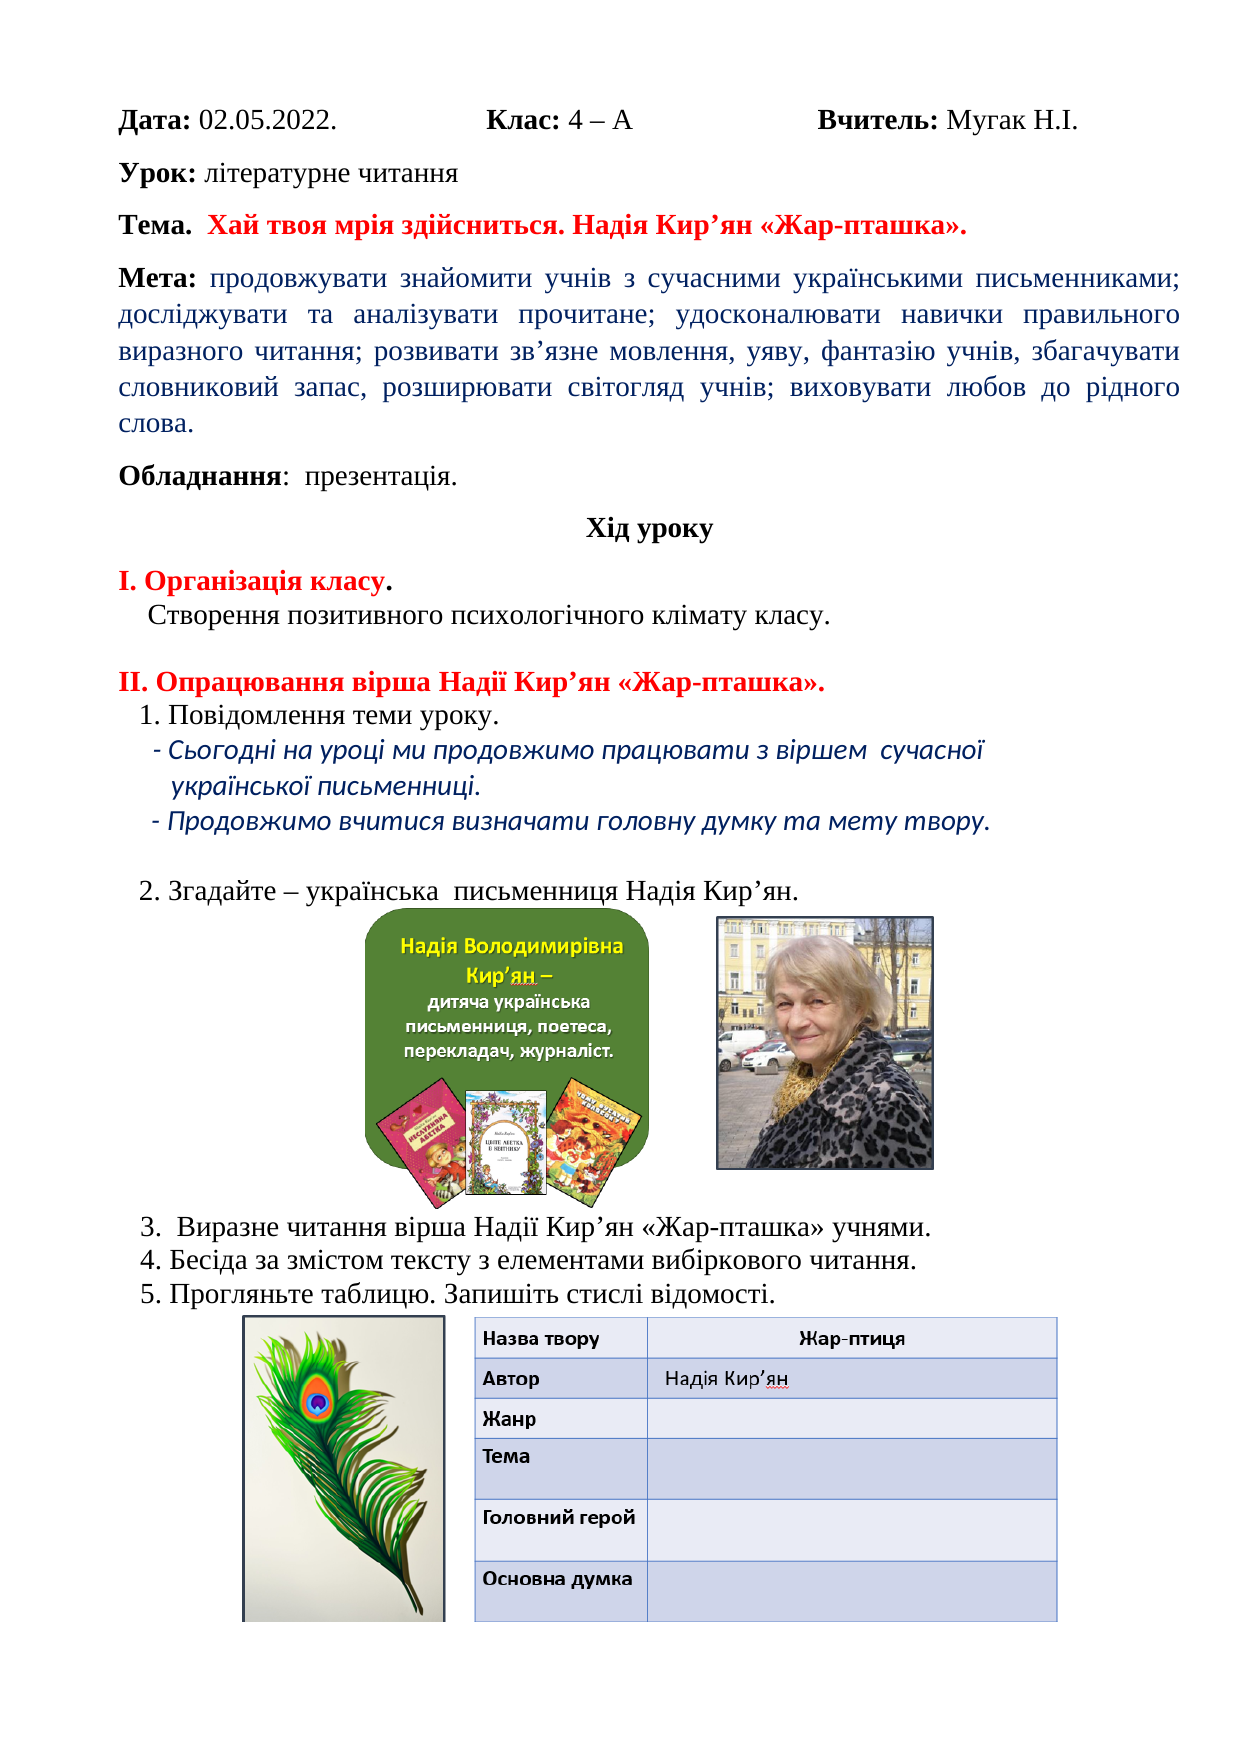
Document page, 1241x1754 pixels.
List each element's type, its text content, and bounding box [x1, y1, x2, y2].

text Тема. Хай твоя мрія здійсниться. Надія Кир’ян «Жар-пташка». [118, 207, 1181, 241]
text 3. Виразне читання вірша Надії Кир’ян «Жар-пташка» учнями. [118, 1209, 1181, 1242]
text 4. Бесіда за змістом тексту з елементами вибіркового читання. [118, 1242, 1181, 1276]
text Обладнання: презентація. [118, 458, 1181, 491]
text Урок: літературне читання [118, 155, 1181, 188]
text 2. Згадайте – українська письменниця Надія Кир’ян. [118, 873, 1181, 907]
text Мета: продовжувати знайомити учнів з сучасними українськими письменниками; досліджувати та аналізувати прочитане; удосконалювати навички правильного виразного читання; розвивати зв’язне мовлення, уяву, фантазію учнів, збагачувати словниковий запас, розширювати світогляд учнів; виховувати любов до рідного слова. [118, 260, 1181, 438]
text української письменниці. [118, 767, 1181, 802]
text Створення позитивного психологічного клімату класу. [118, 597, 1181, 630]
picture [235, 1309, 1065, 1622]
list ІІ. Опрацювання вірша Надії Кир’ян «Жар-пташка». [118, 664, 1181, 697]
list І. Організація класу. [118, 563, 1181, 597]
text Дата: 02.05.2022. Клас: 4 – А Вчитель: Мугак Н.І. [118, 102, 1181, 135]
text - Сьогодні на уроці ми продовжимо працювати з віршем сучасної [118, 731, 1181, 767]
text Хід уроку [118, 511, 1181, 544]
text 1. Повідомлення теми уроку. [118, 697, 1181, 731]
text 5. Прогляньте таблицю. Запишіть стислі відомості. [118, 1276, 1181, 1309]
text - Продовжимо вчитися визначати головну думку та мету твору. [118, 802, 1181, 838]
picture [365, 907, 935, 1209]
